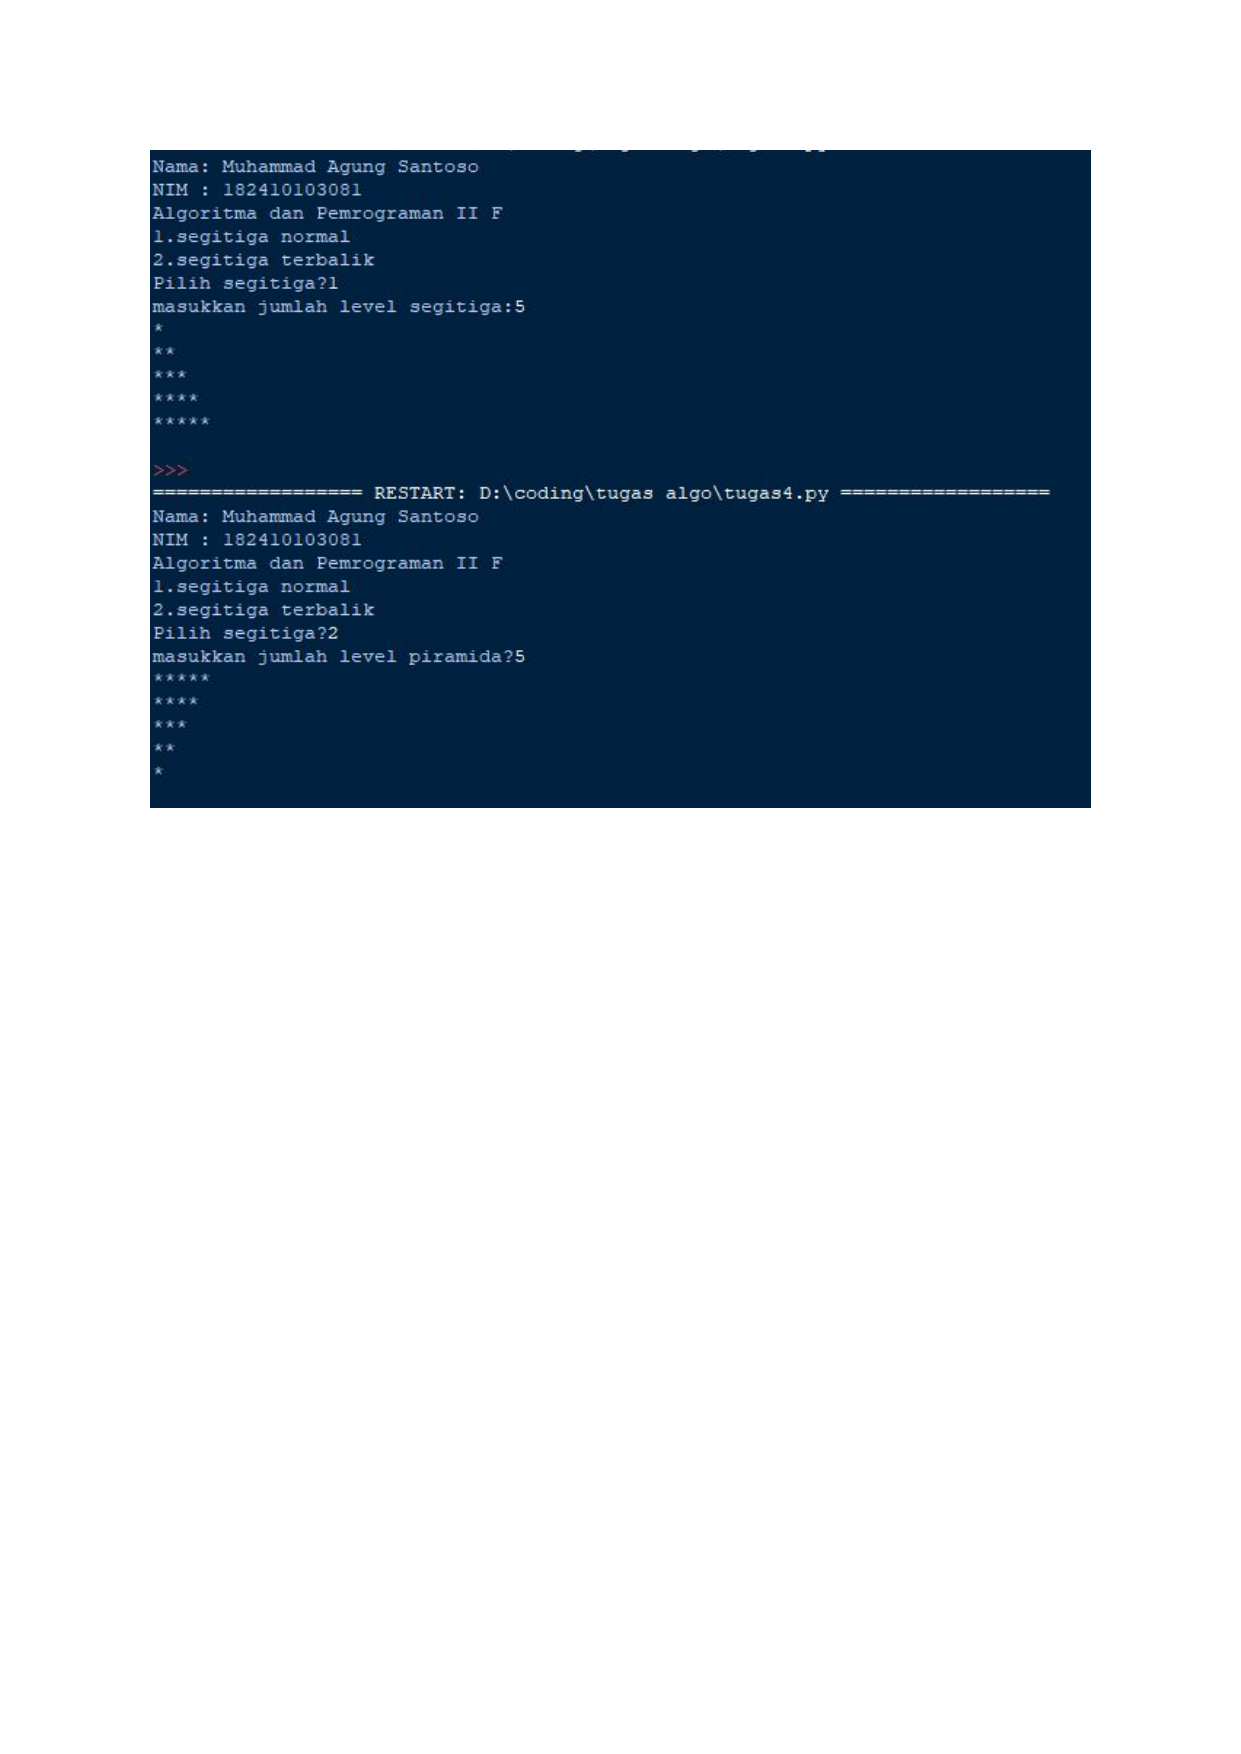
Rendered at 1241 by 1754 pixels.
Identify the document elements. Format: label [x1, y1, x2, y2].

picture [150, 150, 1091, 808]
